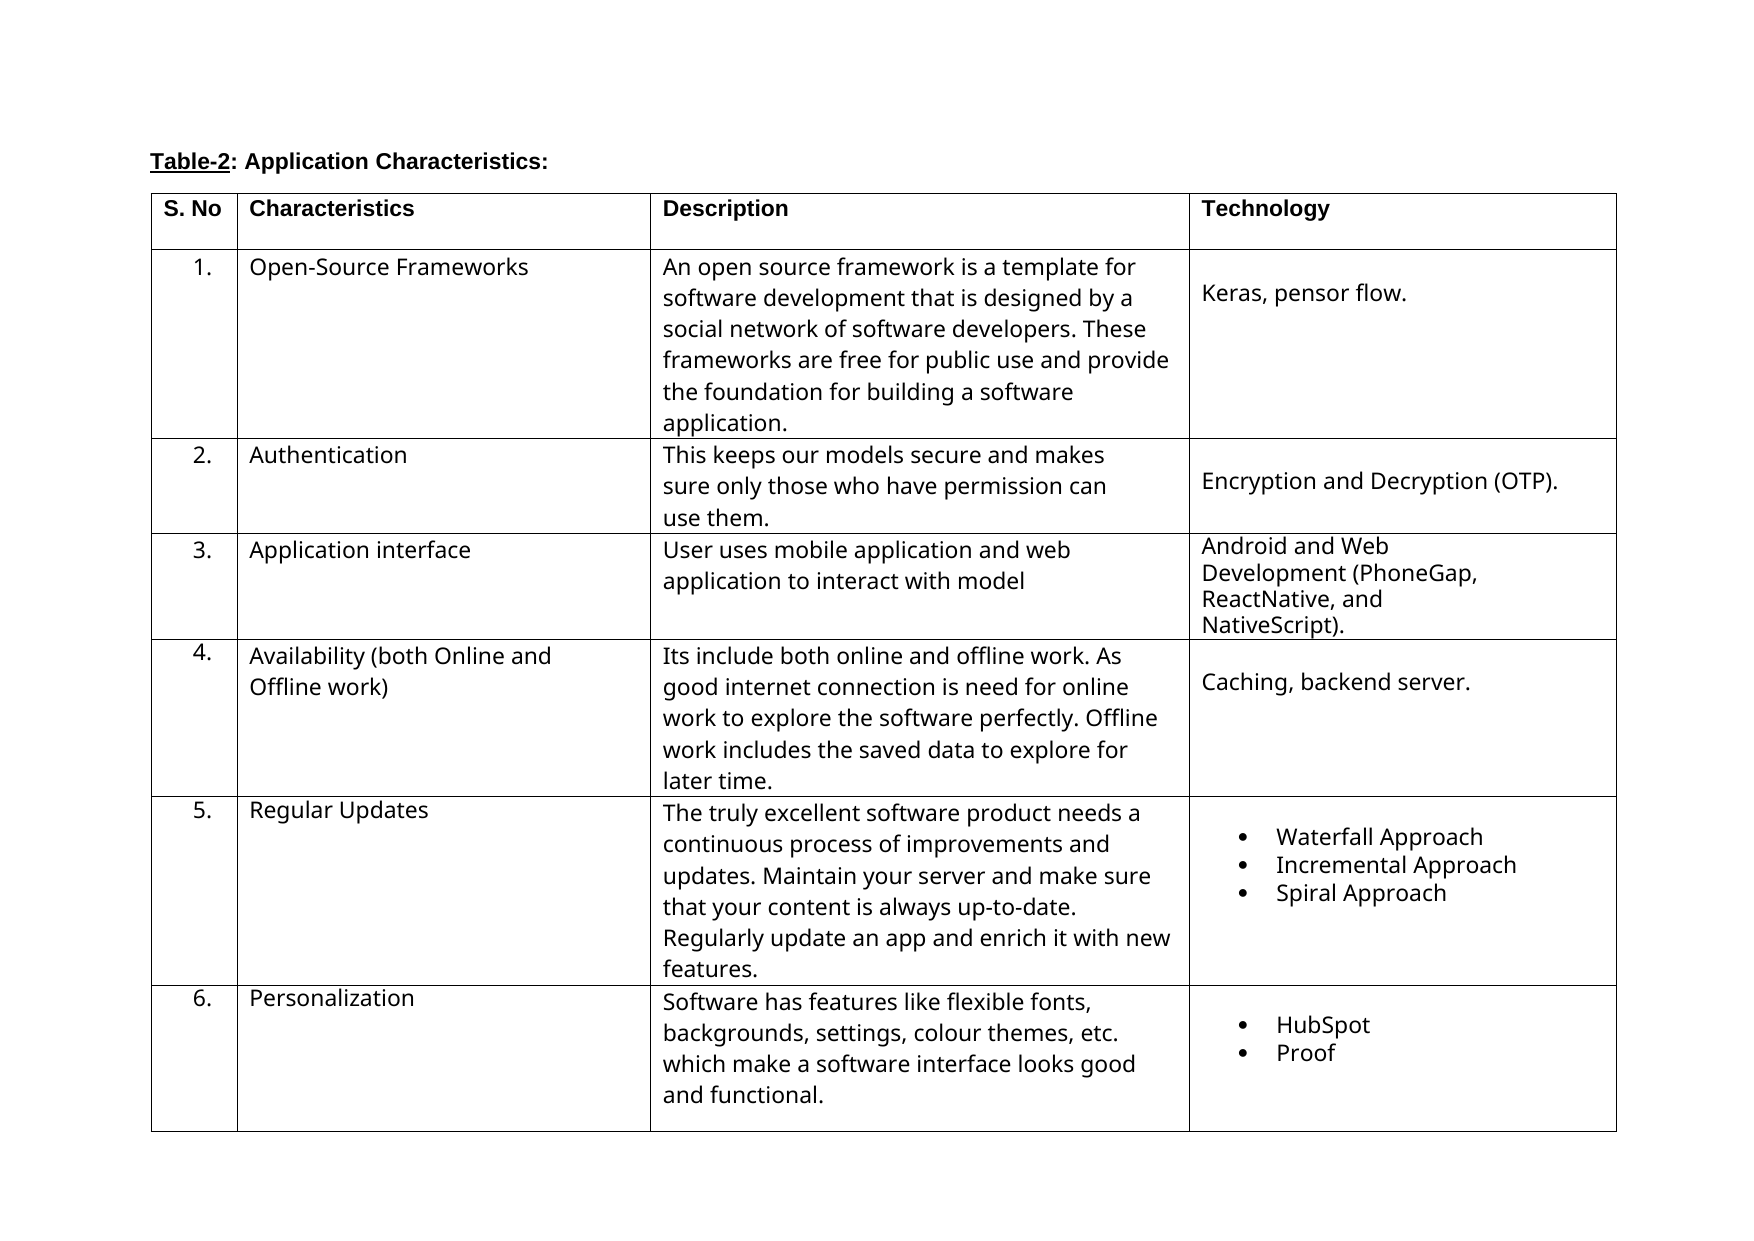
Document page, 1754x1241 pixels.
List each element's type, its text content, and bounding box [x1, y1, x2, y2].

table_header Characteristics [238, 194, 650, 249]
table_cell 5. [152, 797, 237, 984]
table_cell Android and Web Development (PhoneGap, ReactNative, and NativeScript). [1190, 534, 1616, 639]
table_cell Keras, pensor flow. [1190, 250, 1616, 438]
table_header S. No [152, 194, 237, 249]
table_header Technology [1190, 194, 1616, 249]
table_cell Availability (both Online and Offline work) [238, 640, 650, 796]
table_cell Waterfall Approach Incremental Approach Spiral Approach [1190, 797, 1616, 984]
table_cell Its include both online and offline work. As good internet connection is need for online work to explore the software perfectly. Offline work includes the saved data to explore for later time. [651, 640, 1189, 796]
table_cell 4. [152, 640, 237, 796]
table_cell Application interface [238, 534, 650, 639]
table_cell Regular Updates [238, 797, 650, 984]
table_cell Caching, backend server. [1190, 640, 1616, 796]
table_cell Authentication [238, 439, 650, 533]
table_cell User uses mobile application and web application to interact with model [651, 534, 1189, 639]
table_cell Software has features like flexible fonts, backgrounds, settings, colour themes, etc. which make a software interface looks good and functional. [651, 986, 1189, 1131]
table_cell This keeps our models secure and makes sure only those who have permission can use them. [651, 439, 1189, 533]
table_cell Personalization [238, 986, 650, 1131]
table_cell 3. [152, 534, 237, 639]
table_cell An open source framework is a template for software development that is designed by a social network of software developers. These frameworks are free for public use and provide the foundation for building a software application. [651, 250, 1189, 438]
table_cell 1. [152, 250, 237, 438]
text Table-2: Application Characteristics: [150, 148, 1675, 174]
table_cell The truly excellent software product needs a continuous process of improvements and updates. Maintain your server and make sure that your content is always up-to-date. Regularly update an app and enrich it with new features. [651, 797, 1189, 984]
table_cell Open-Source Frameworks [238, 250, 650, 438]
table_header Description [651, 194, 1189, 249]
table_cell HubSpot Proof [1190, 986, 1616, 1131]
table_cell 6. [152, 986, 237, 1131]
table_cell 2. [152, 439, 237, 533]
table_cell Encryption and Decryption (OTP). [1190, 439, 1616, 533]
